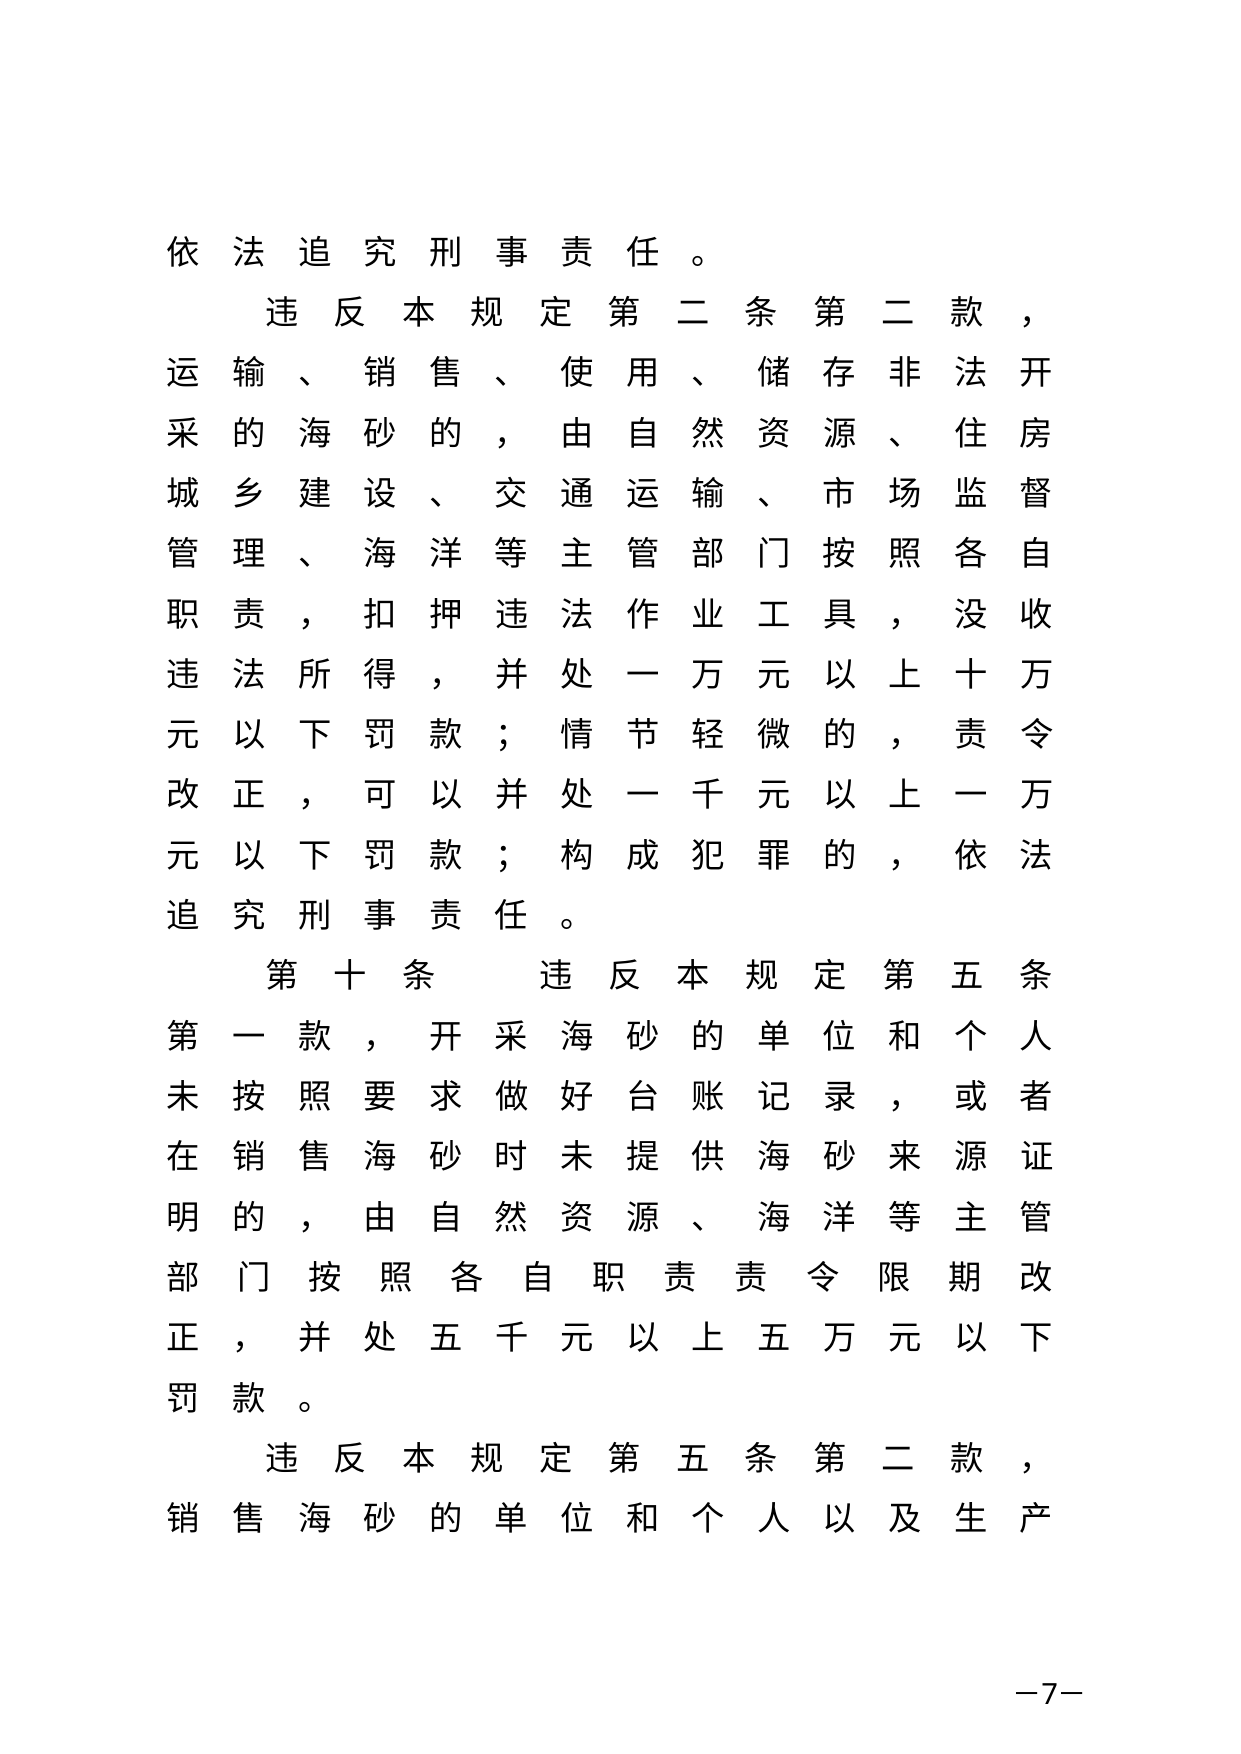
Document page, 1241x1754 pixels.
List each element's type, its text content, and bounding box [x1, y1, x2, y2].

text 违反本规定第二条第二款，运输、销售、使用、储存非法开采的海砂的，由自然资源、住房城乡建设、交通运输、市场监督管理、海洋等主管部门按照各自职责，扣押违法作业工具，没收违法所得，并处一万元以上十万元以下罚款；情节轻微的，责令改正，可以并处一千元以上一万元以下罚款；构成犯罪的，依法追究刑事责任。 [167, 280, 1085, 943]
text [167, 1426, 1085, 1546]
text 第十条 违反本规定第五条第一款，开采海砂的单位和个人未按照要求做好台账记录，或者在销售海砂时未提供海砂来源证明的，由自然资源、海洋等主管部门按照各自职责责令限期改正，并处五千元以上五万元以下罚款。 [167, 943, 1085, 1426]
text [167, 219, 1085, 280]
